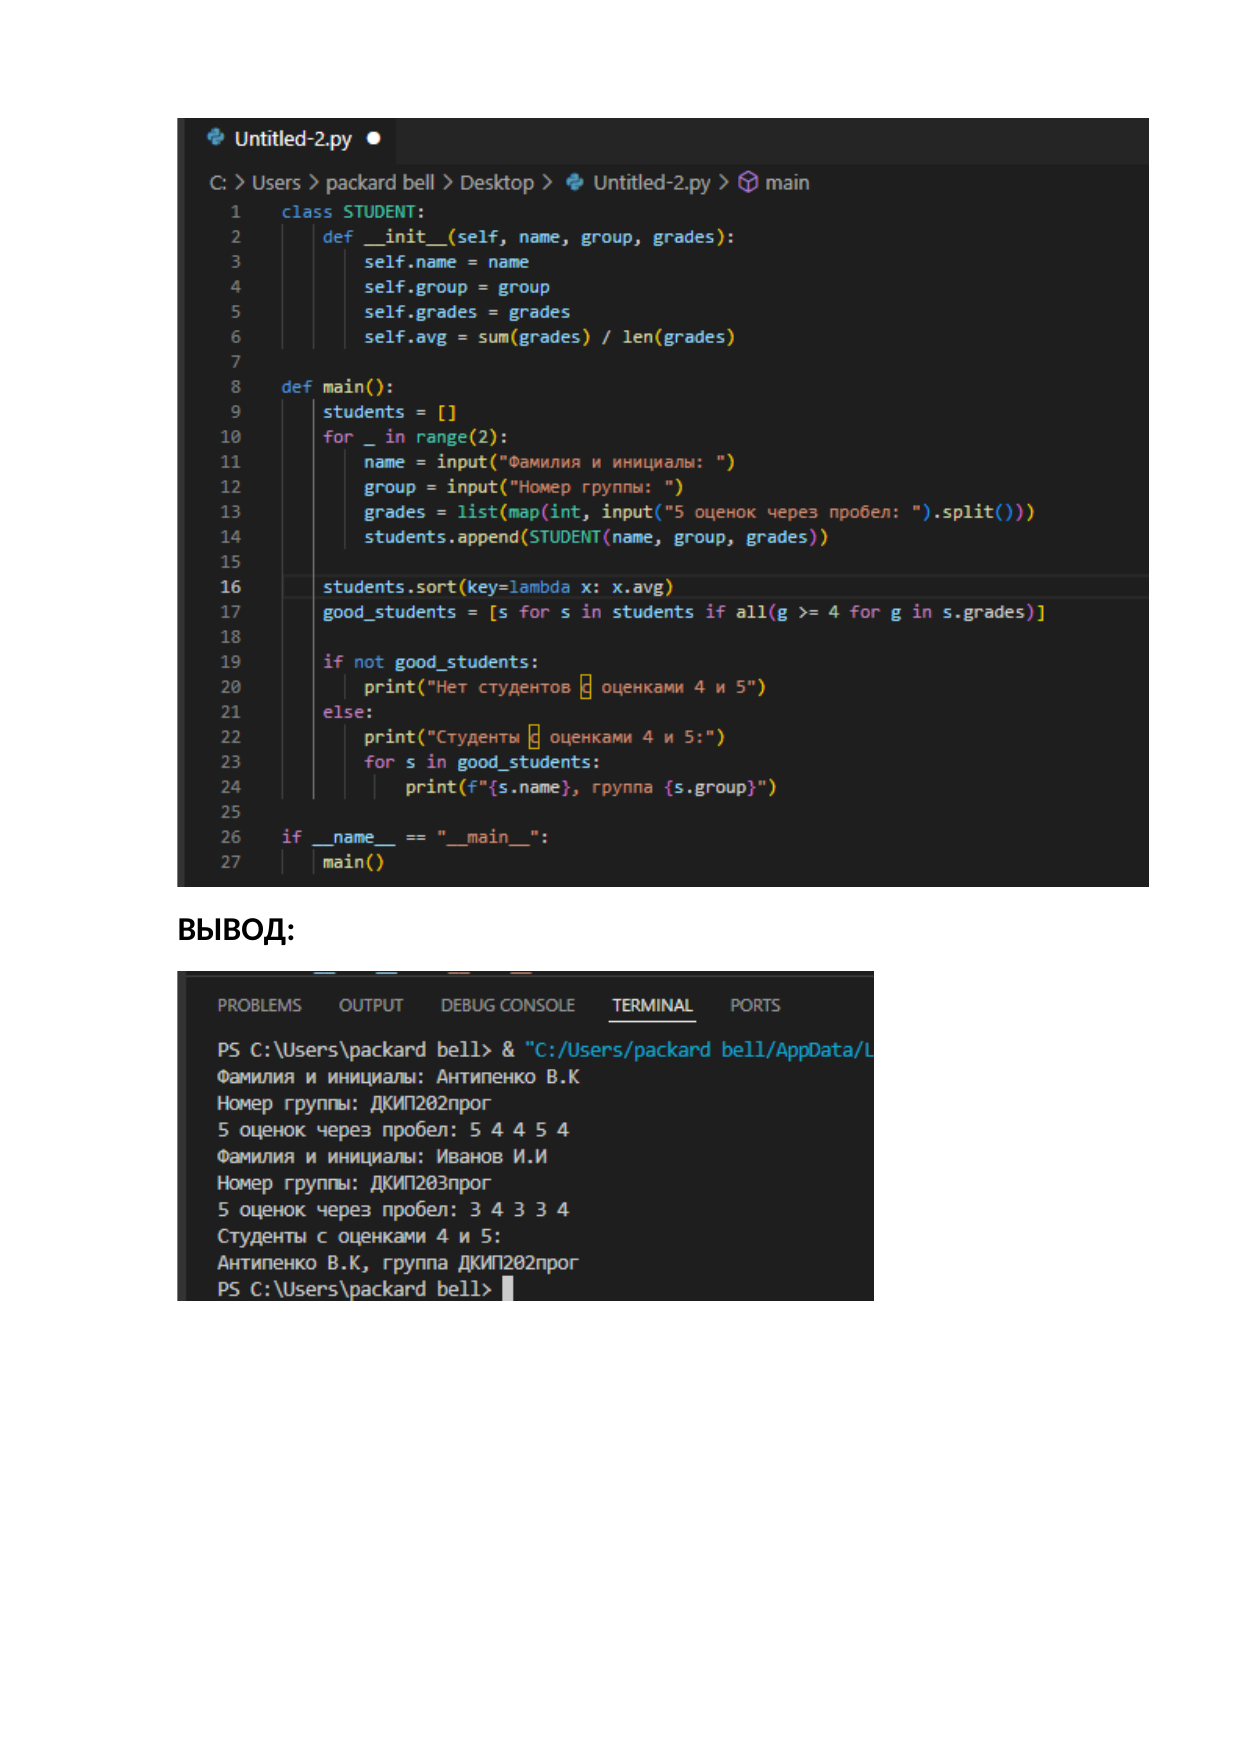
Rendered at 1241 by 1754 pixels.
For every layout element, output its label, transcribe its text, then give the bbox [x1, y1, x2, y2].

picture [177, 971, 874, 1301]
picture [177, 118, 1149, 887]
text ВЫВОД: [177, 908, 1152, 948]
